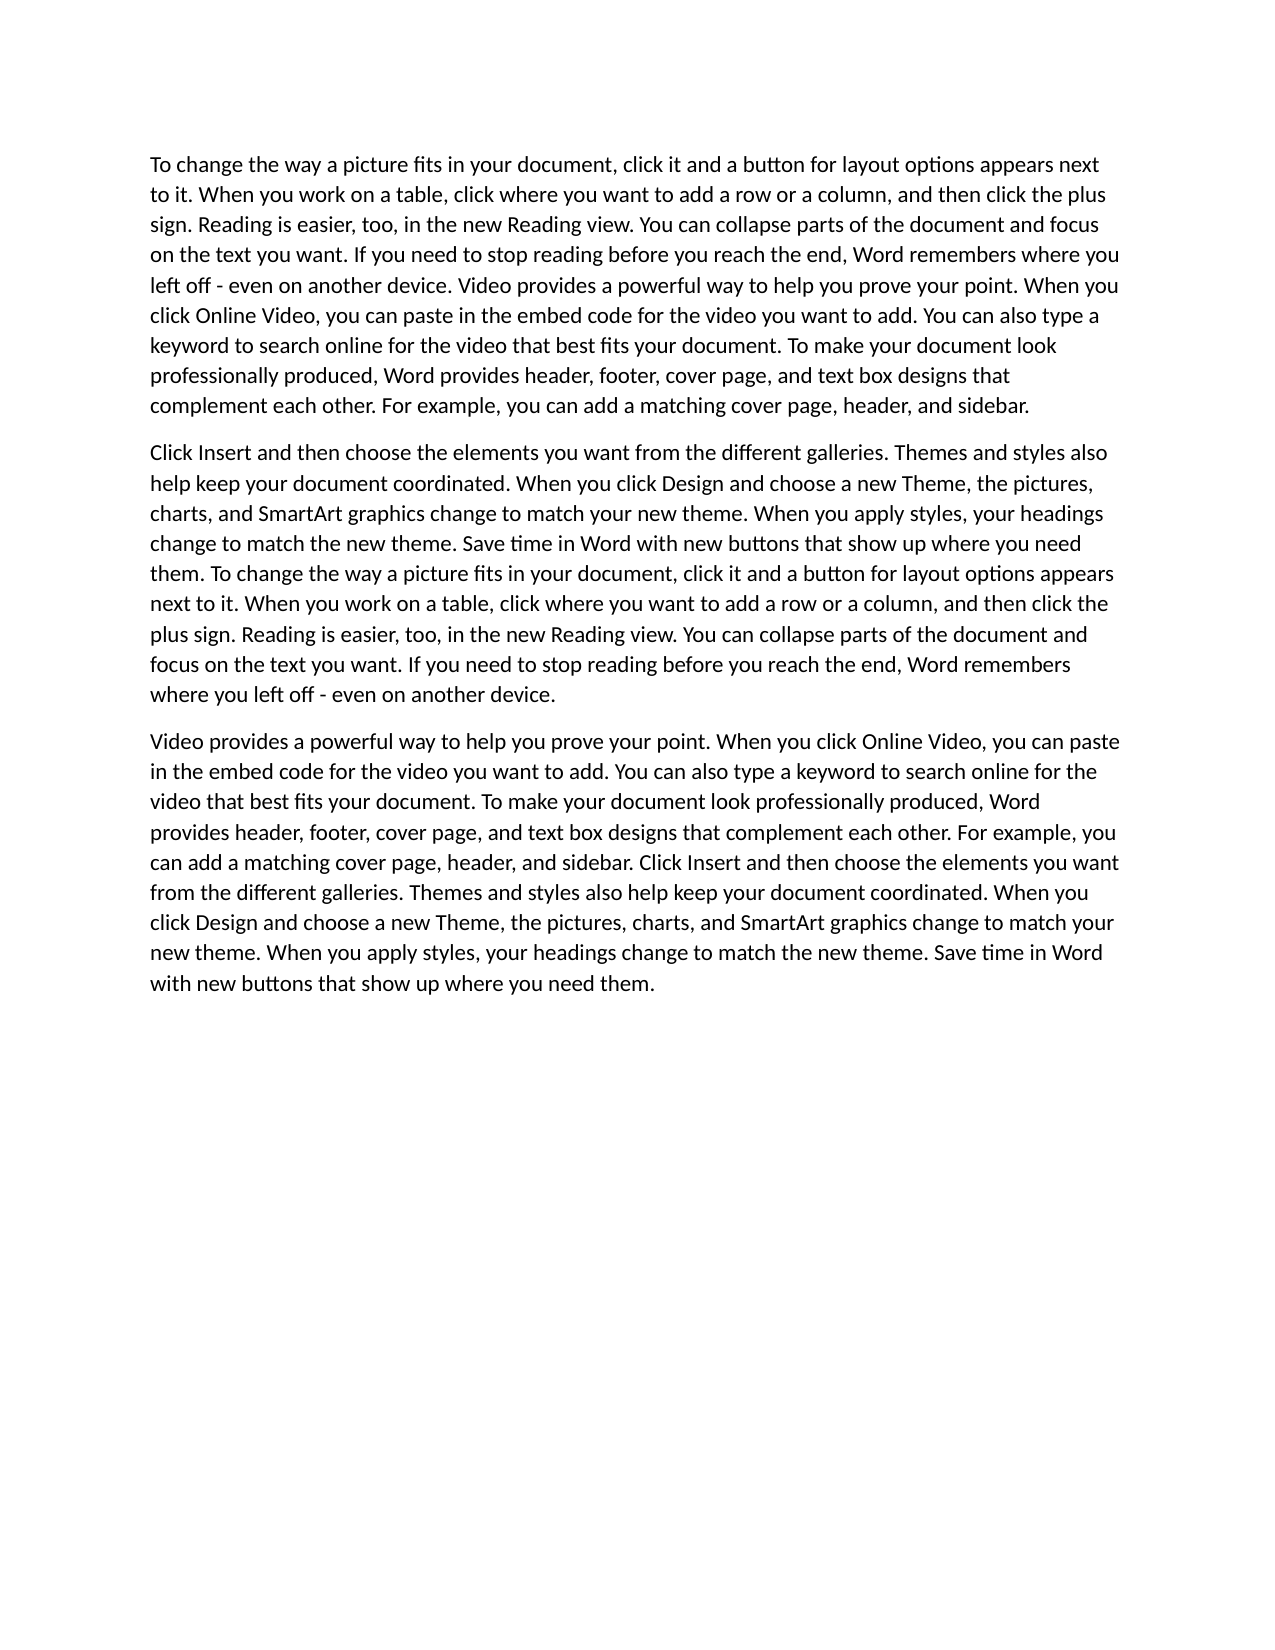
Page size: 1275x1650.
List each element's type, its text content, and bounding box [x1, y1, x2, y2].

text To change the way a picture fits in your document, click it and a button for layout options appears next to it. When you work on a table, click where you want to add a row or a column, and then click the plus sign. Reading is easier, too, in the new Reading view. You can collapse parts of the document and focus on the text you want. If you need to stop reading before you reach the end, Word remembers where you left off - even on another device. Video provides a powerful way to help you prove your point. When you click Online Video, you can paste in the embed code for the video you want to add. You can also type a keyword to search online for the video that best fits your document. To make your document look professionally produced, Word provides header, footer, cover page, and text box designs that complement each other. For example, you can add a matching cover page, header, and sidebar. [150, 150, 1125, 420]
text Video provides a powerful way to help you prove your point. When you click Online Video, you can paste in the embed code for the video you want to add. You can also type a keyword to search online for the video that best fits your document. To make your document look professionally produced, Word provides header, footer, cover page, and text box designs that complement each other. For example, you can add a matching cover page, header, and sidebar. Click Insert and then choose the elements you want from the different galleries. Themes and styles also help keep your document coordinated. When you click Design and choose a new Theme, the pictures, charts, and SmartArt graphics change to match your new theme. When you apply styles, your headings change to match the new theme. Save time in Word with new buttons that show up where you need them. [150, 727, 1125, 997]
